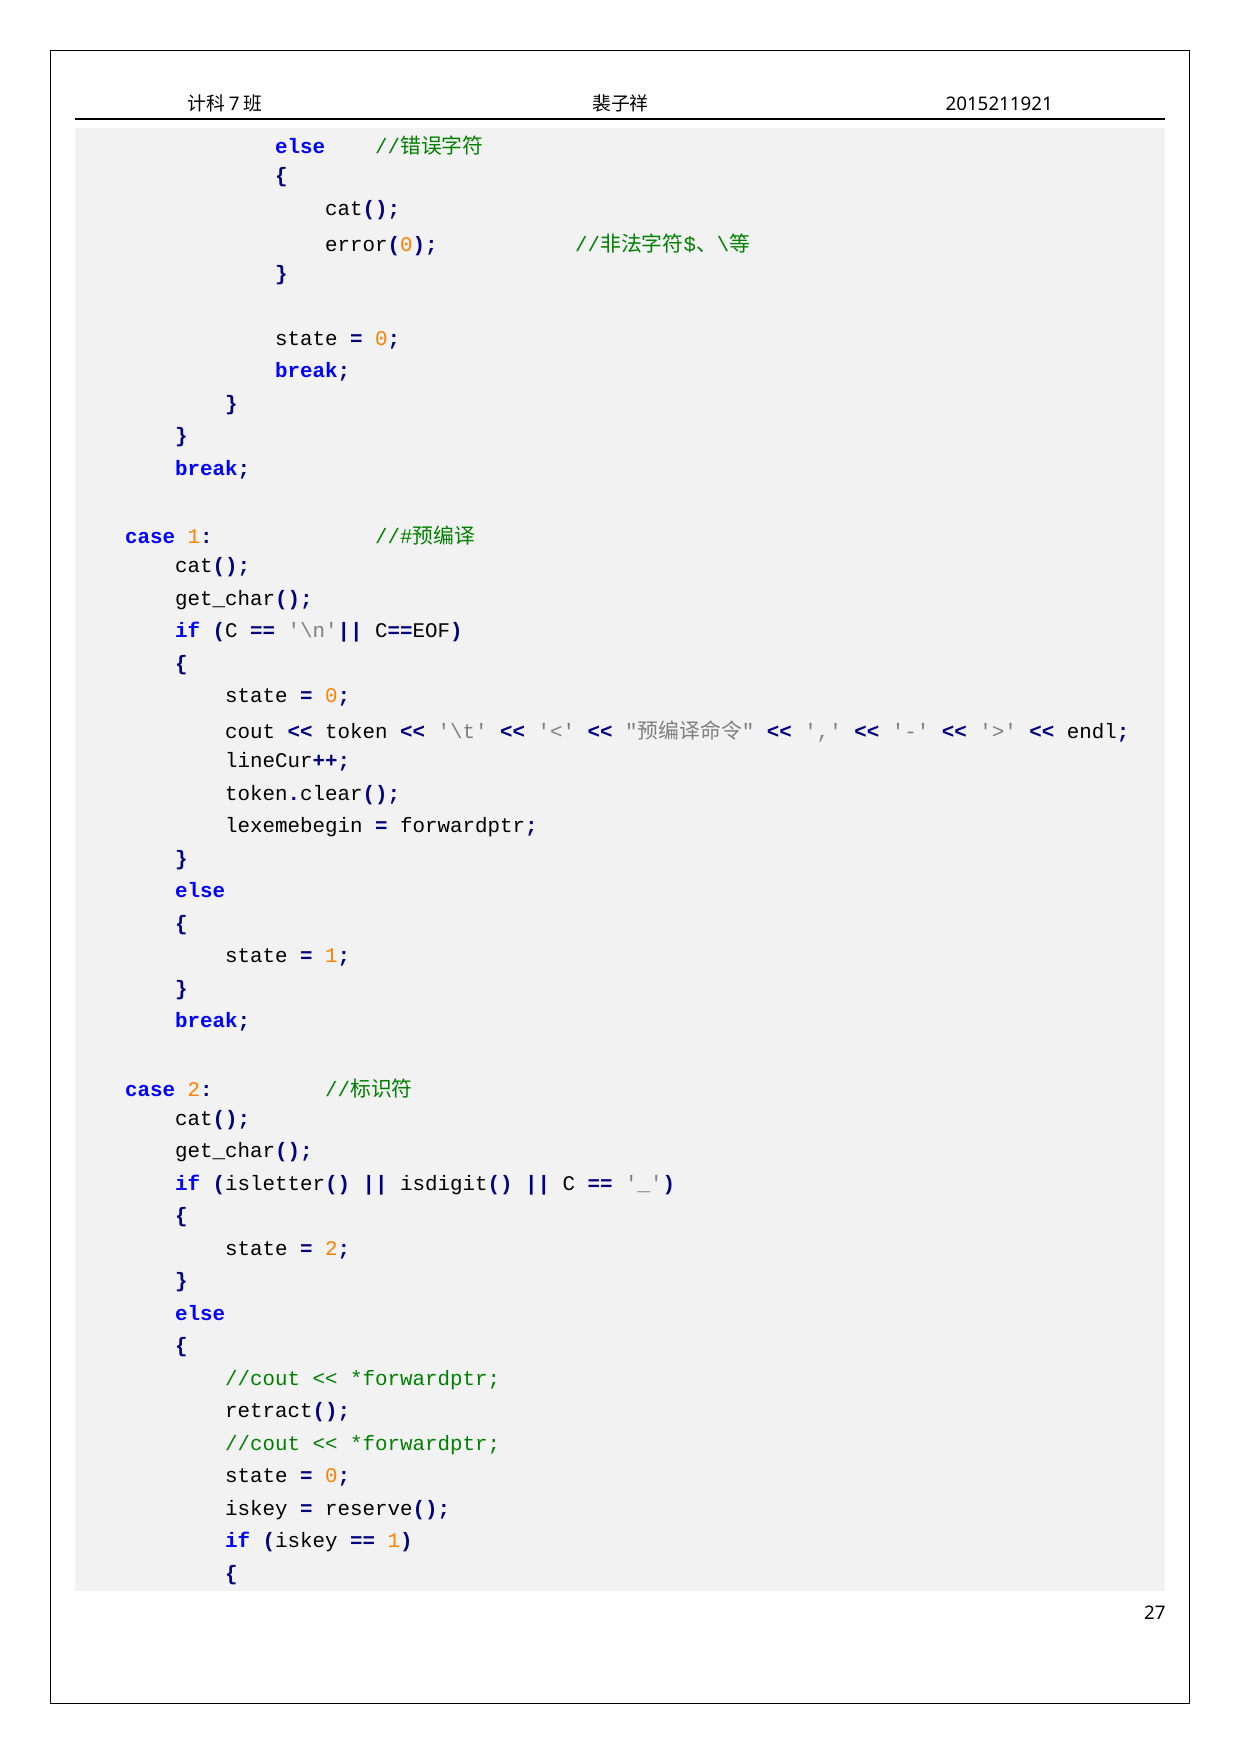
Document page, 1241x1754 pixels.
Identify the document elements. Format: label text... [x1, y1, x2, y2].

text } [75, 388, 1165, 421]
text cout << token << '\t' << '<' << "预编译命令" << ',' << '-' << '>' << endl; [75, 713, 1165, 746]
text } [75, 421, 1165, 453]
text state = 2; [75, 1233, 1165, 1266]
text case 1: //#预编译 [75, 518, 1165, 551]
text } [75, 843, 1165, 876]
text iskey = reserve(); [75, 1493, 1165, 1526]
text if (isletter() || isdigit() || C == '_') [75, 1168, 1165, 1201]
text { [75, 161, 1165, 193]
text { [75, 648, 1165, 681]
text retract(); [75, 1396, 1165, 1428]
text break; [75, 453, 1165, 486]
text } [75, 258, 1165, 291]
text { [75, 1558, 1165, 1591]
text { [75, 908, 1165, 941]
text case 2: //标识符 [75, 1071, 1165, 1103]
text //cout << *forwardptr; [75, 1428, 1165, 1461]
text break; [75, 356, 1165, 388]
text { [75, 1201, 1165, 1233]
text else //错误字符 [75, 128, 1165, 161]
text } [75, 973, 1165, 1006]
text token.clear(); [75, 778, 1165, 811]
text if (iskey == 1) [75, 1526, 1165, 1558]
text lineCur++; [75, 746, 1165, 778]
text error(0); //非法字符$、\等 [75, 226, 1165, 258]
text } [75, 1266, 1165, 1298]
text cat(); [75, 551, 1165, 583]
text else [75, 876, 1165, 908]
text break; [75, 1006, 1165, 1038]
text get_char(); [75, 583, 1165, 616]
text state = 1; [75, 941, 1165, 973]
text cat(); [75, 193, 1165, 226]
text { [75, 1331, 1165, 1363]
text if (C == '\n'|| C==EOF) [75, 616, 1165, 648]
text cat(); [75, 1103, 1165, 1136]
text state = 0; [75, 681, 1165, 713]
text get_char(); [75, 1136, 1165, 1168]
text state = 0; [75, 1461, 1165, 1493]
text else [75, 1298, 1165, 1331]
text state = 0; [75, 323, 1165, 356]
text lexemebegin = forwardptr; [75, 811, 1165, 843]
text //cout << *forwardptr; [75, 1363, 1165, 1396]
